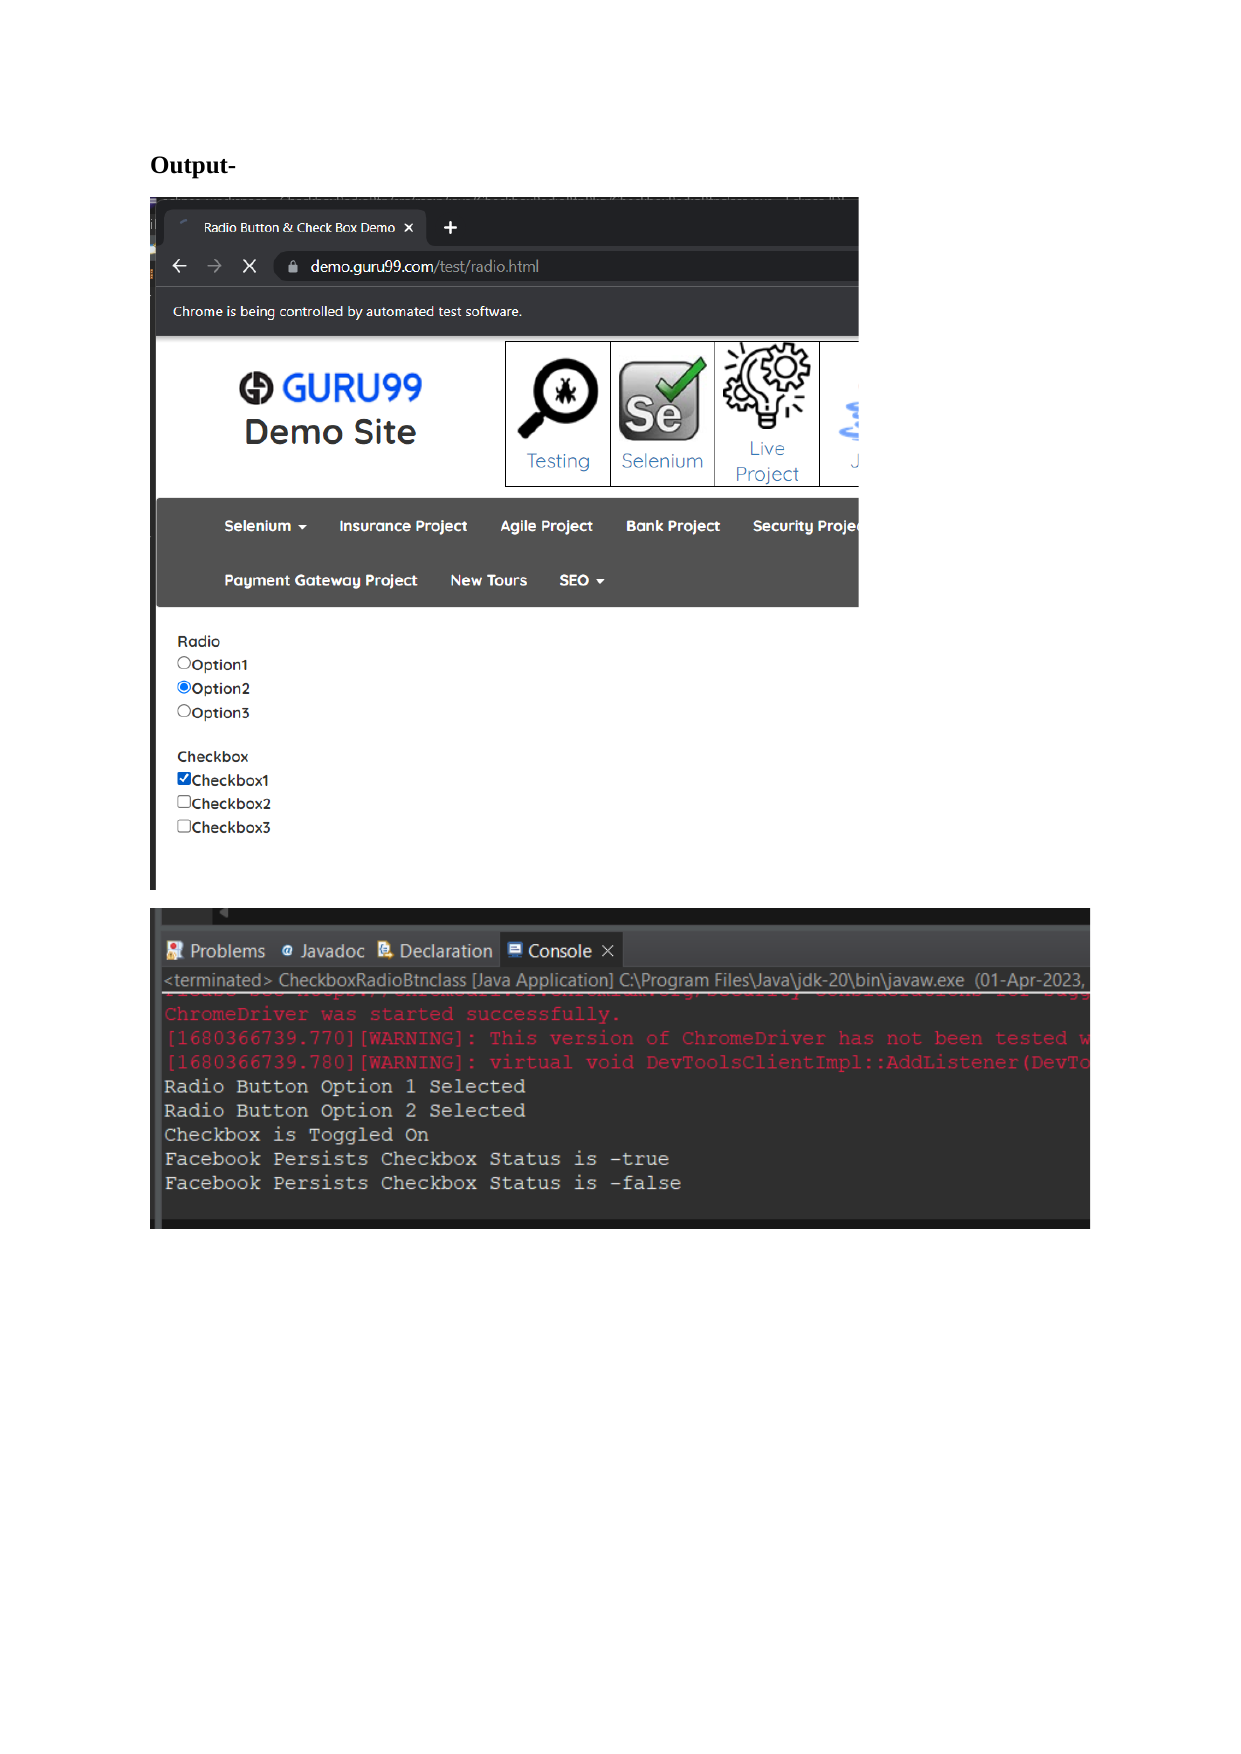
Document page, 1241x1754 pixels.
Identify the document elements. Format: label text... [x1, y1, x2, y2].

picture [150, 197, 859, 890]
text Output- [150, 150, 1090, 179]
picture [150, 908, 1091, 1229]
